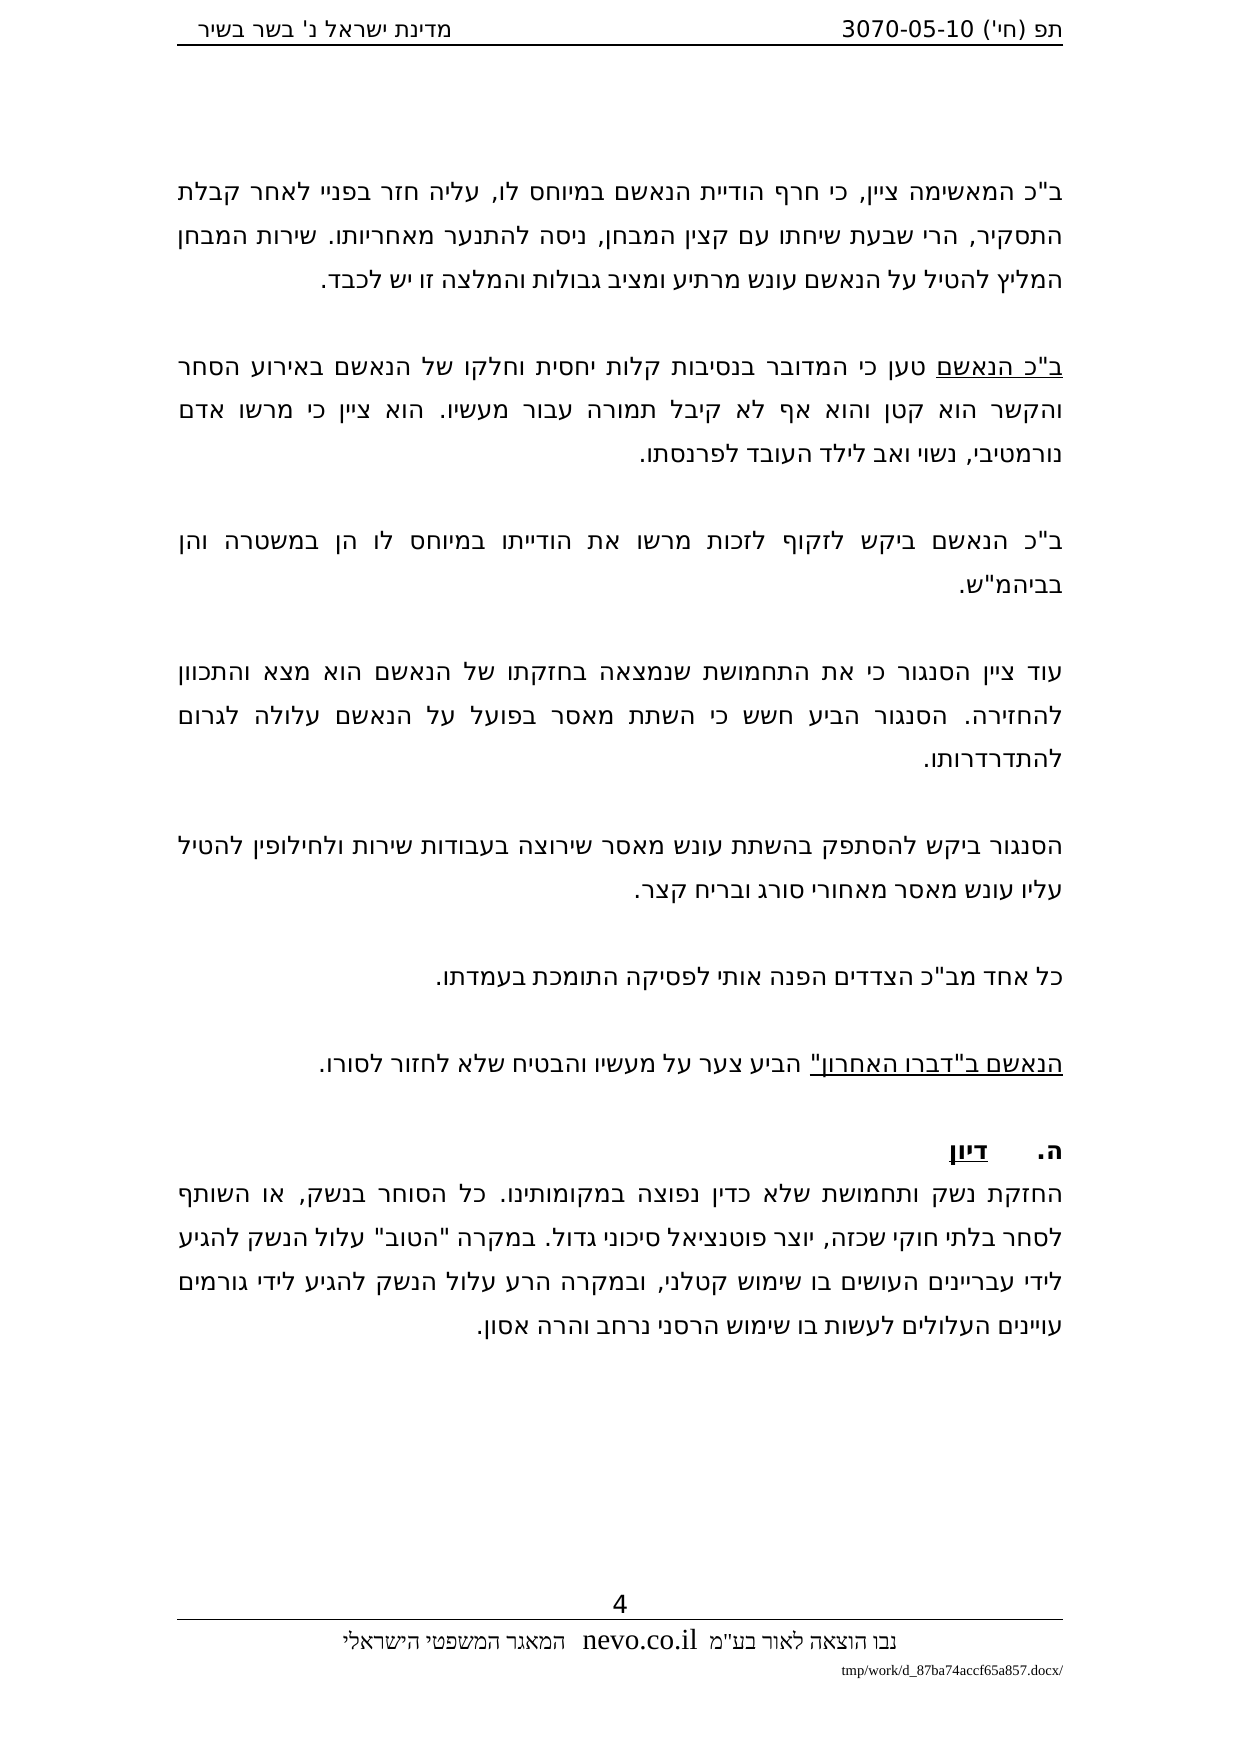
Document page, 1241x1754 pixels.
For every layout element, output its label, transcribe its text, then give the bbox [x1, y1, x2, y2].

text החזקת נשק ותחמושת שלא כדין נפוצה במקומותינו. כל הסוחר בנשק, או השותף לסחר בלתי חוקי שכזה, יוצר פוטנציאל סיכוני גדול. במקרה "הטוב" עלול הנשק להגיע לידי עבריינים העושים בו שימוש קטלני, ובמקרה הרע עלול הנשק להגיע לידי גורמים עויינים העלולים לעשות בו שימוש הרסני נרחב והרה אסון. [177, 1180, 1063, 1340]
text ה. דיון [177, 1136, 1063, 1165]
text ב"כ הנאשם ביקש לזקוף לזכות מרשו את הודייתו במיוחס לו הן במשטרה והן בביהמ"ש. [177, 526, 1063, 599]
text ב"כ הנאשם טען כי המדובר בנסיבות קלות יחסית וחלקו של הנאשם באירוע הסחר והקשר הוא קטן והוא אף לא קיבל תמורה עבור מעשיו. הוא ציין כי מרשו אדם נורמטיבי, נשוי ואב לילד העובד לפרנסתו. [177, 352, 1063, 469]
text ב"כ המאשימה ציין, כי חרף הודיית הנאשם במיוחס לו, עליה חזר בפניי לאחר קבלת התסקיר, הרי שבעת שיחתו עם קצין המבחן, ניסה להתנער מאחריותו. שירות המבחן המליץ להטיל על הנאשם עונש מרתיע ומציב גבולות והמלצה זו יש לכבד. [177, 177, 1063, 294]
text עוד ציין הסנגור כי את התחמושת שנמצאה בחזקתו של הנאשם הוא מצא והתכוון להחזירה. הסנגור הביע חשש כי השתת מאסר בפועל על הנאשם עלולה לגרום להתדרדרותו. [177, 657, 1063, 774]
text הסנגור ביקש להסתפק בהשתת עונש מאסר שירוצה בעבודות שירות ולחילופין להטיל עליו עונש מאסר מאחורי סורג ובריח קצר. [177, 831, 1063, 904]
text הנאשם ב"דברו האחרון" הביע צער על מעשיו והבטיח שלא לחזור לסורו. [177, 1049, 1063, 1078]
text כל אחד מב"כ הצדדים הפנה אותי לפסיקה התומכת בעמדתו. [177, 962, 1063, 991]
